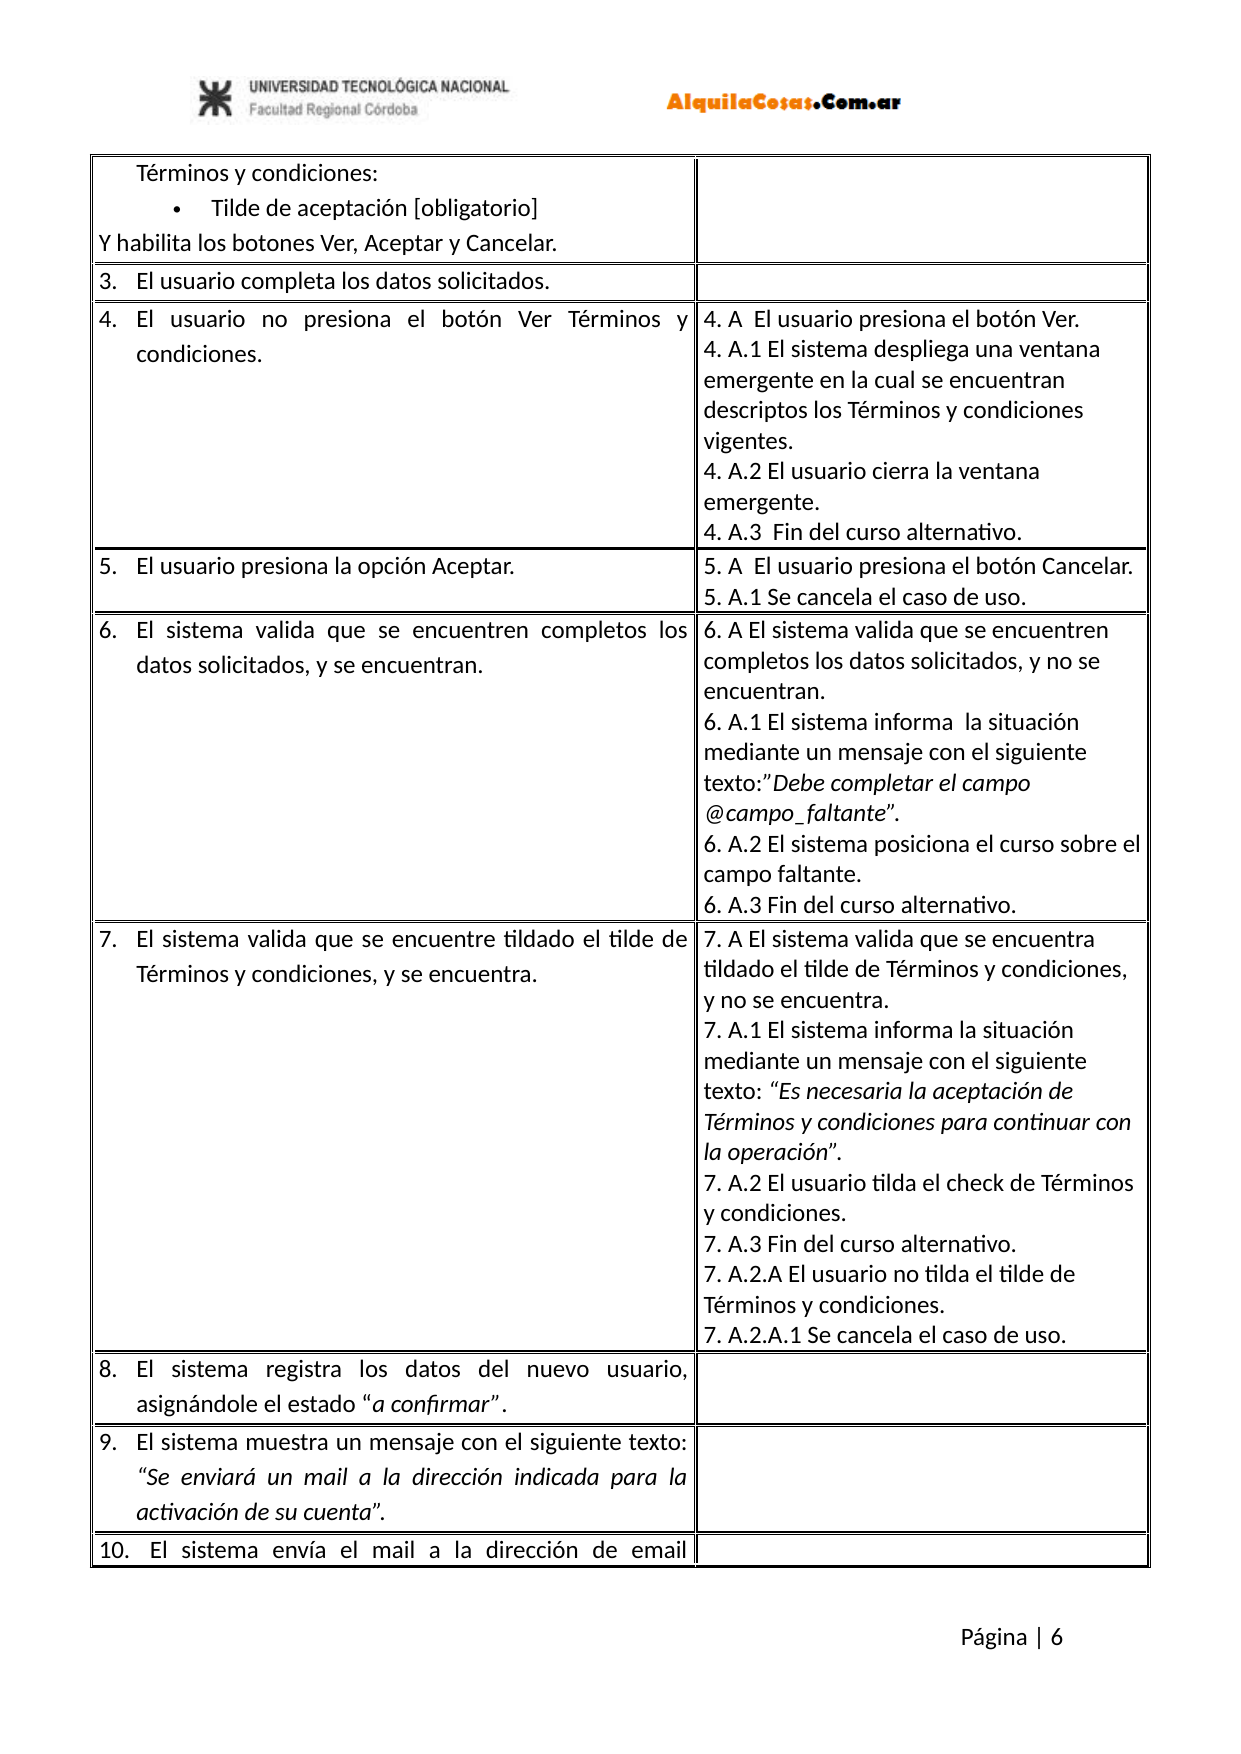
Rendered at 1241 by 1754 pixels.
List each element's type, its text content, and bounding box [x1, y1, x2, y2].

table_cell El usuario presiona la opción Aceptar. [93, 547, 694, 611]
picture [189, 76, 518, 125]
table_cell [93, 1531, 696, 1565]
table_cell El sistema valida que se encuentre tildado el tilde de Términos y condiciones, y se encuentra. [91, 920, 696, 1350]
table_cell 4. A El usuario presiona el botón Ver. 4. A.1 El sistema despliega una ventana emergente en la cual se encuentran descriptos los Términos y condiciones vigentes. 4. A.2 El usuario cierra la ventana emergente. 4. A.3 Fin del curso alternativo. [698, 300, 1148, 547]
table_cell El sistema registra los datos del nuevo usuario, asignándole el estado “a confirmar”. [93, 1350, 694, 1423]
table_cell El usuario no presiona el botón Ver Términos y condiciones. [93, 300, 694, 547]
table_cell 5. A El usuario presiona el botón Cancelar. 5. A.1 Se cancela el caso de uso. [698, 547, 1147, 611]
table_cell El usuario completa los datos solicitados. [91, 262, 696, 299]
table_cell [696, 262, 1149, 299]
table_cell El sistema muestra un mensaje con el siguiente texto: “Se enviará un mail a la dirección indicada para la activación de su cuenta”. [93, 1423, 694, 1531]
table_cell 7. A El sistema valida que se encuentra tildado el tilde de Términos y condiciones, y no se encuentra. 7. A.1 El sistema informa la situación mediante un mensaje con el siguiente texto: “Es necesaria la aceptación de Términos y condiciones para continuar con la operación”. 7. A.2 El usuario tilda el check de Términos y condiciones. 7. A.3 Fin del curso alternativo. 7. A.2.A El usuario no tilda el tilde de Términos y condiciones. 7. A.2.A.1 Se cancela el caso de uso. [696, 920, 1149, 1350]
table_cell [698, 1423, 1148, 1531]
table_cell [696, 1531, 1148, 1565]
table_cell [93, 155, 696, 262]
table_cell El sistema valida que se encuentren completos los datos solicitados, y se encuentran. [93, 611, 694, 920]
table_cell 6. A El sistema valida que se encuentren completos los datos solicitados, y no se encuentran. 6. A.1 El sistema informa la situación mediante un mensaje con el siguiente texto:”Debe completar el campo @campo_faltante”. 6. A.2 El sistema posiciona el curso sobre el campo faltante. 6. A.3 Fin del curso alternativo. [698, 611, 1148, 920]
table_cell [696, 157, 1147, 262]
picture [661, 73, 907, 125]
table_cell [698, 1350, 1148, 1423]
